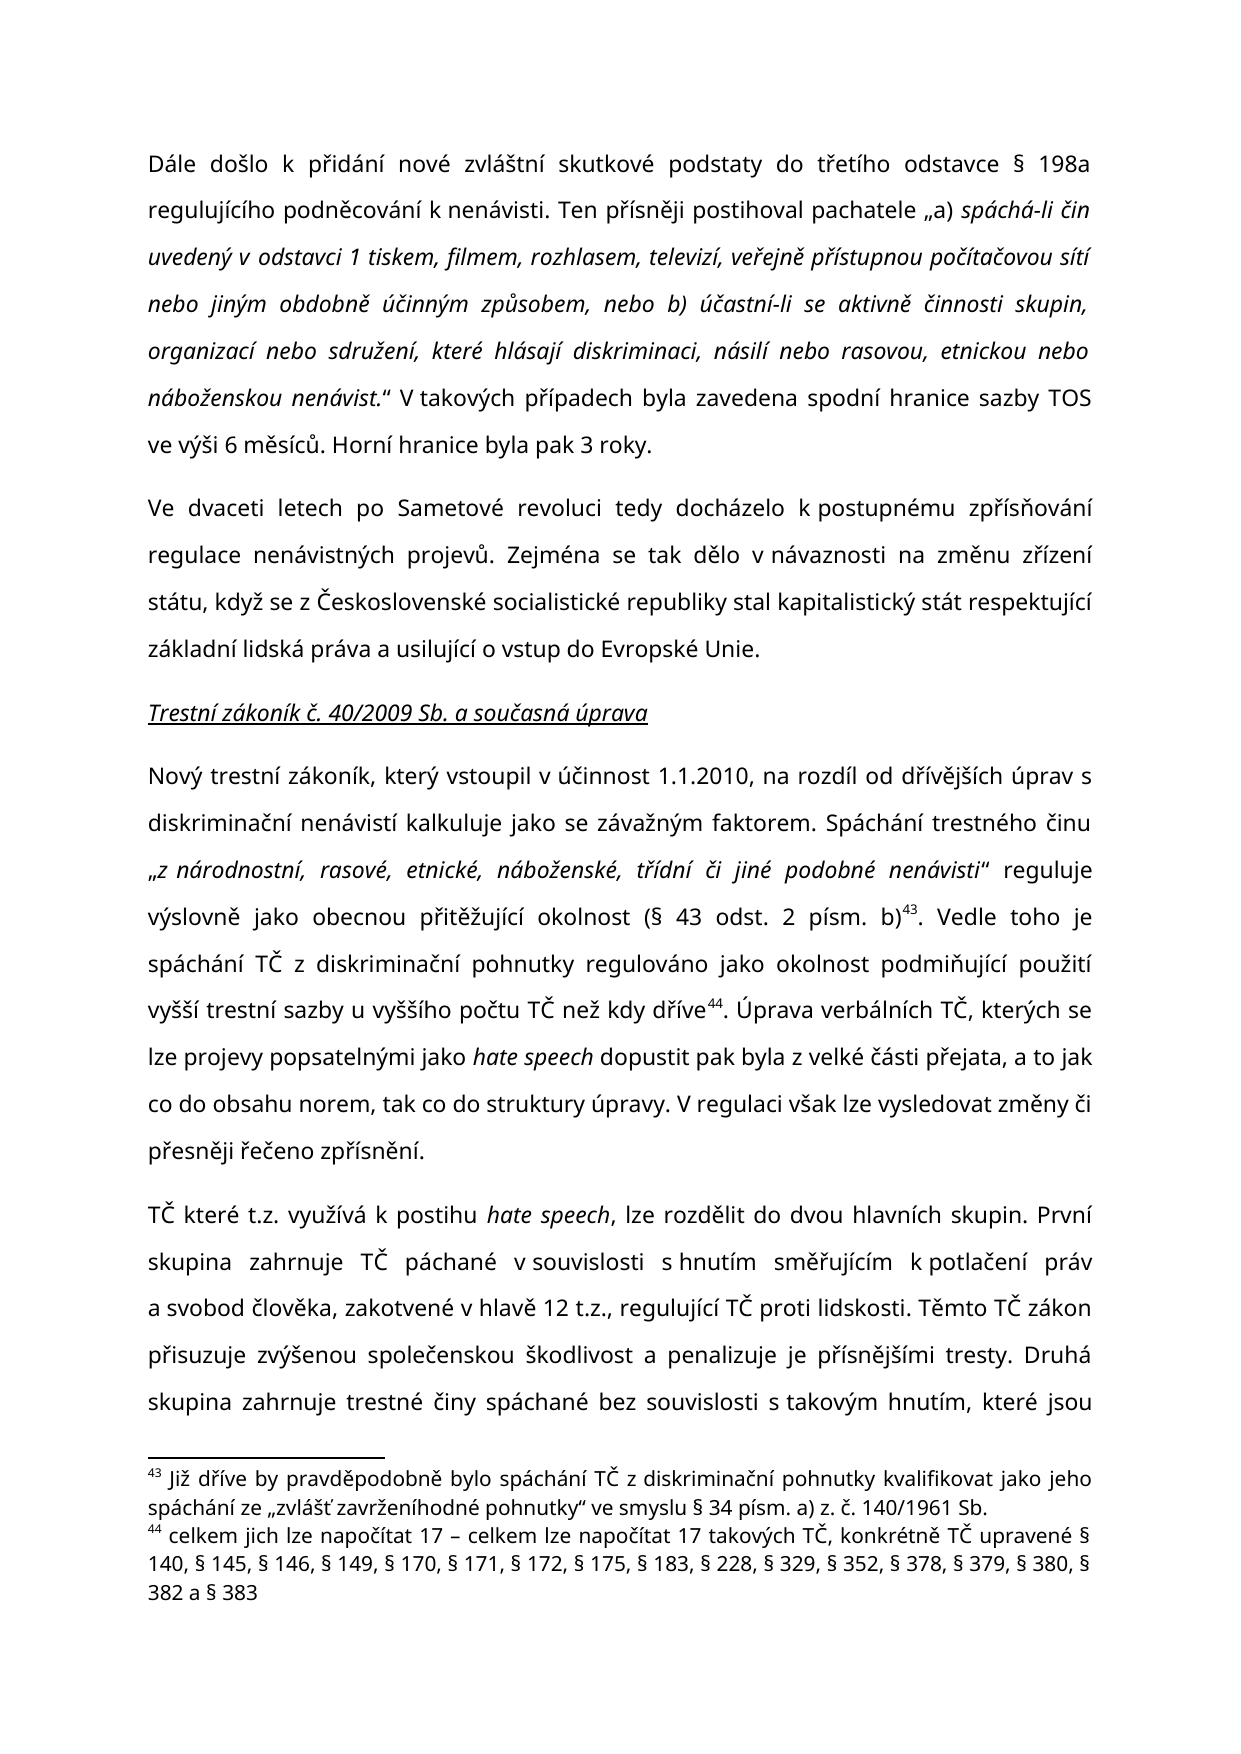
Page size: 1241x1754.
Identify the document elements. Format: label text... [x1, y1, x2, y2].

text Ve dvaceti letech po Sametové revoluci tedy docházelo k postupnému zpřísňování regulace nenávistných projevů. Zejména se tak dělo v návaznosti na změnu zřízení státu, když se z Československé socialistické republiky stal kapitalistický stát respektující základní lidská práva a usilující o vstup do Evropské Unie. [148, 492, 1093, 664]
text Nový trestní zákoník, který vstoupil v účinnost 1.1.2010, na rozdíl od dřívějších úprav s diskriminační nenávistí kalkuluje jako se závažným faktorem. Spáchání trestného činu „z národnostní, rasové, etnické, náboženské, třídní či jiné podobné nenávisti“ reguluje výslovně jako obecnou přitěžující okolnost (§ 43 odst. 2 písm. b). Vedle toho je spáchání TČ z diskriminační pohnutky regulováno jako okolnost podmiňující použití vyšší trestní sazby u vyššího počtu TČ než kdy dříve. Úprava verbálních TČ, kterých se lze projevy popsatelnými jako hate speech dopustit pak byla z velké části přejata, a to jak co do obsahu norem, tak co do struktury úpravy. V regulaci však lze vysledovat změny či přesněji řečeno zpřísnění. [148, 760, 1093, 1166]
text Dále došlo k přidání nové zvláštní skutkové podstaty do třetího odstavce § 198a regulujícího podněcování k nenávisti. Ten přísněji postihoval pachatele „a) spáchá-li čin uvedený v odstavci 1 tiskem, filmem, rozhlasem, televizí, veřejně přístupnou počítačovou sítí nebo jiným obdobně účinným způsobem, nebo b) účastní-li se aktivně činnosti skupin, organizací nebo sdružení, které hlásají diskriminaci, násilí nebo rasovou, etnickou nebo náboženskou nenávist.“ V takových případech byla zavedena spodní hranice sazby TOS ve výši 6 měsíců. Horní hranice byla pak 3 roky. [148, 148, 1093, 460]
text Trestní zákoník č. 40/2009 Sb. a současná úprava [148, 697, 1093, 728]
